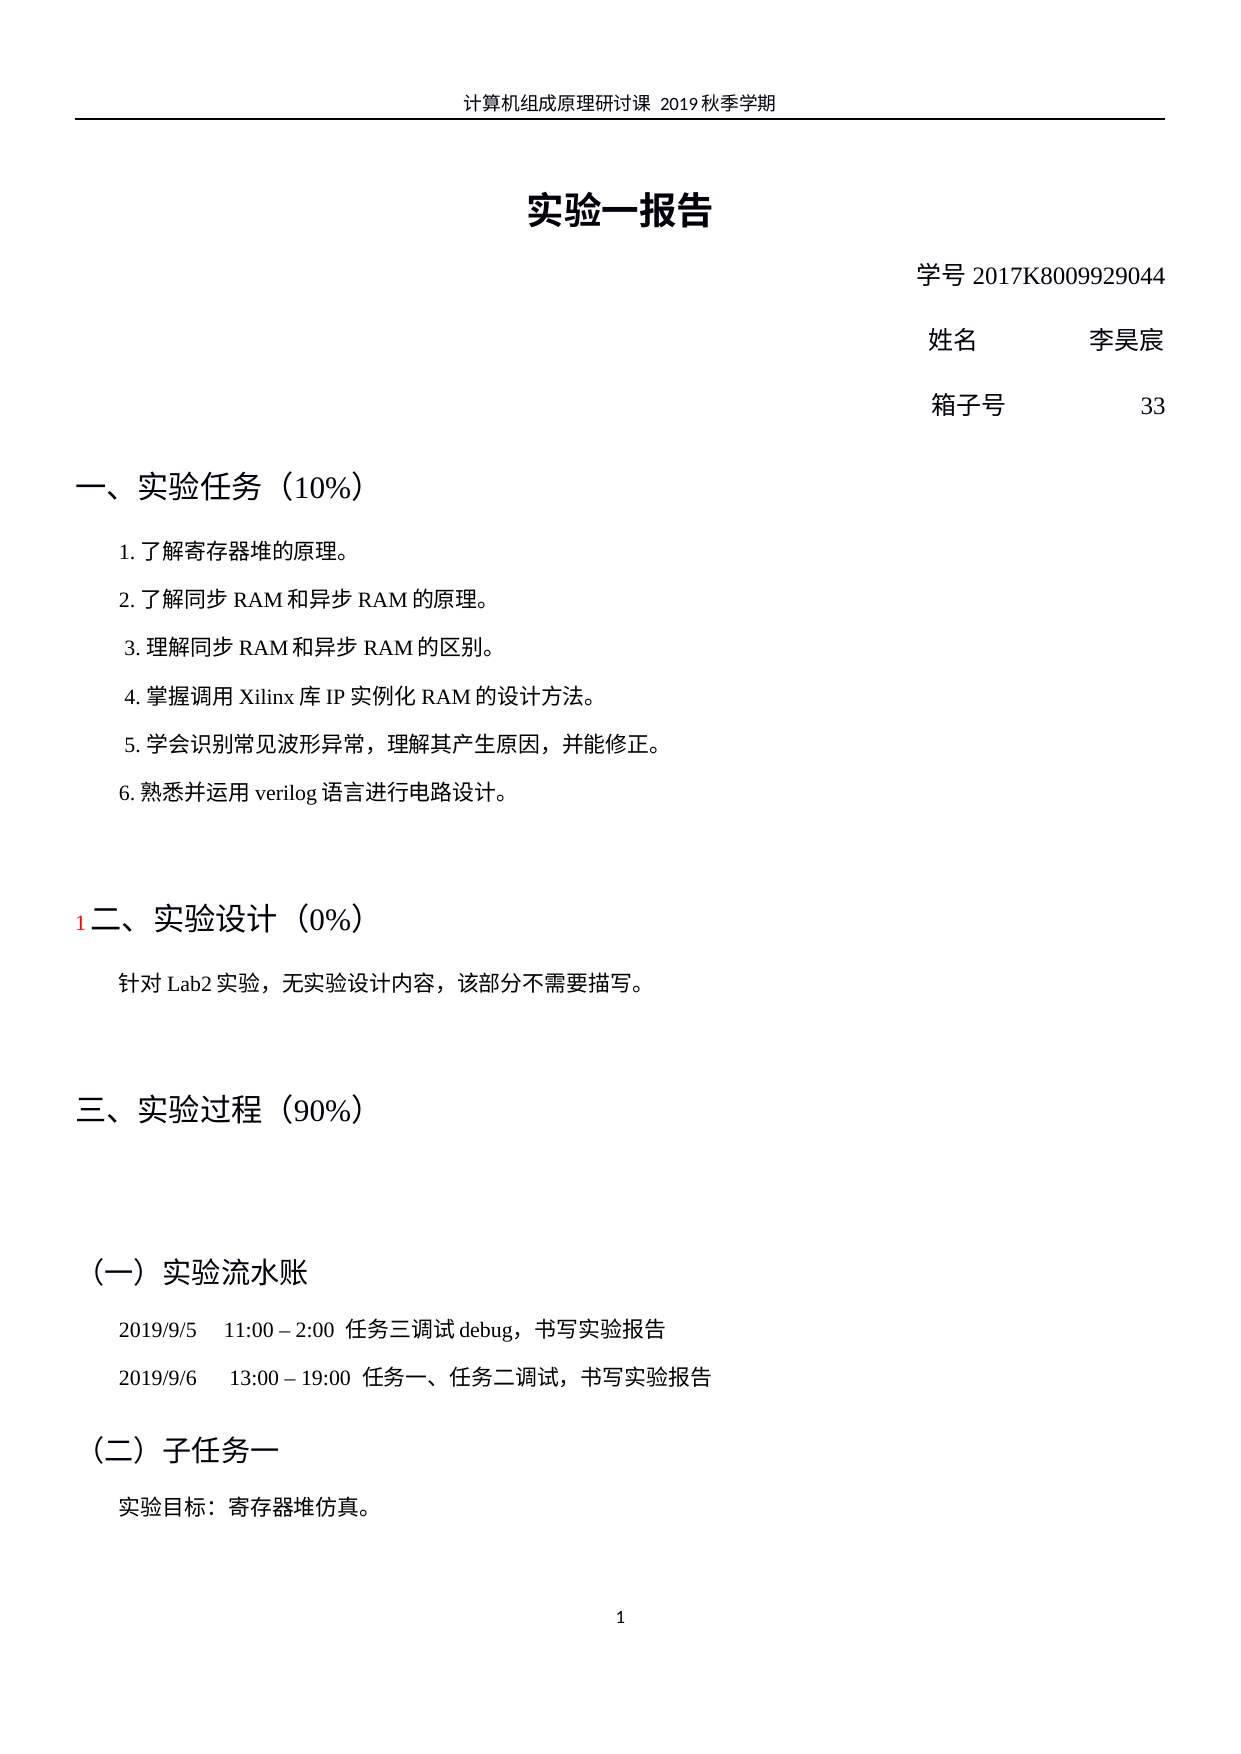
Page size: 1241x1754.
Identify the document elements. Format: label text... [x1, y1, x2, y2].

text 针对Lab2实验，无实验设计内容，该部分不需要描写。 [75, 966, 1165, 998]
text 学号 2017K8009929044 [75, 241, 1165, 306]
text （二）子任务一 [75, 1416, 1165, 1481]
text 实验目标：寄存器堆仿真。 [75, 1489, 1165, 1522]
text 4. 掌握调用 Xilinx库 IP 实例化 RAM的设计方法。 [75, 678, 1165, 711]
text 三、实验过程（90%） [75, 1076, 1165, 1141]
text 2019/9/6 13:00 – 19:00 任务一、任务二调试，书写实验报告 [75, 1359, 1165, 1392]
text 一、实验任务（10%） [75, 452, 1165, 517]
text 2019/9/5 11:00 – 2:00 任务三调试debug，书写实验报告 [75, 1311, 1165, 1344]
text 1二、实验设计（0%） [75, 885, 1165, 950]
text 5. 学会识别常见波形异常，理解其产生原因，并能修正。 [75, 727, 1165, 759]
text 3. 理解同步 RAM和异步 RAM的区别。 [75, 630, 1165, 662]
text 2. 了解同步 RAM和异步 RAM的原理。 [75, 582, 1165, 614]
text 6. 熟悉并运用 verilog语言进行电路设计。 [75, 775, 1165, 807]
text 姓名 李昊宸 [75, 306, 1165, 371]
text 1. 了解寄存器堆的原理。 [75, 533, 1165, 566]
text 实验一报告 [75, 176, 1165, 241]
text （一）实验流水账 [75, 1238, 1165, 1303]
text 箱子号 33 [75, 371, 1165, 436]
